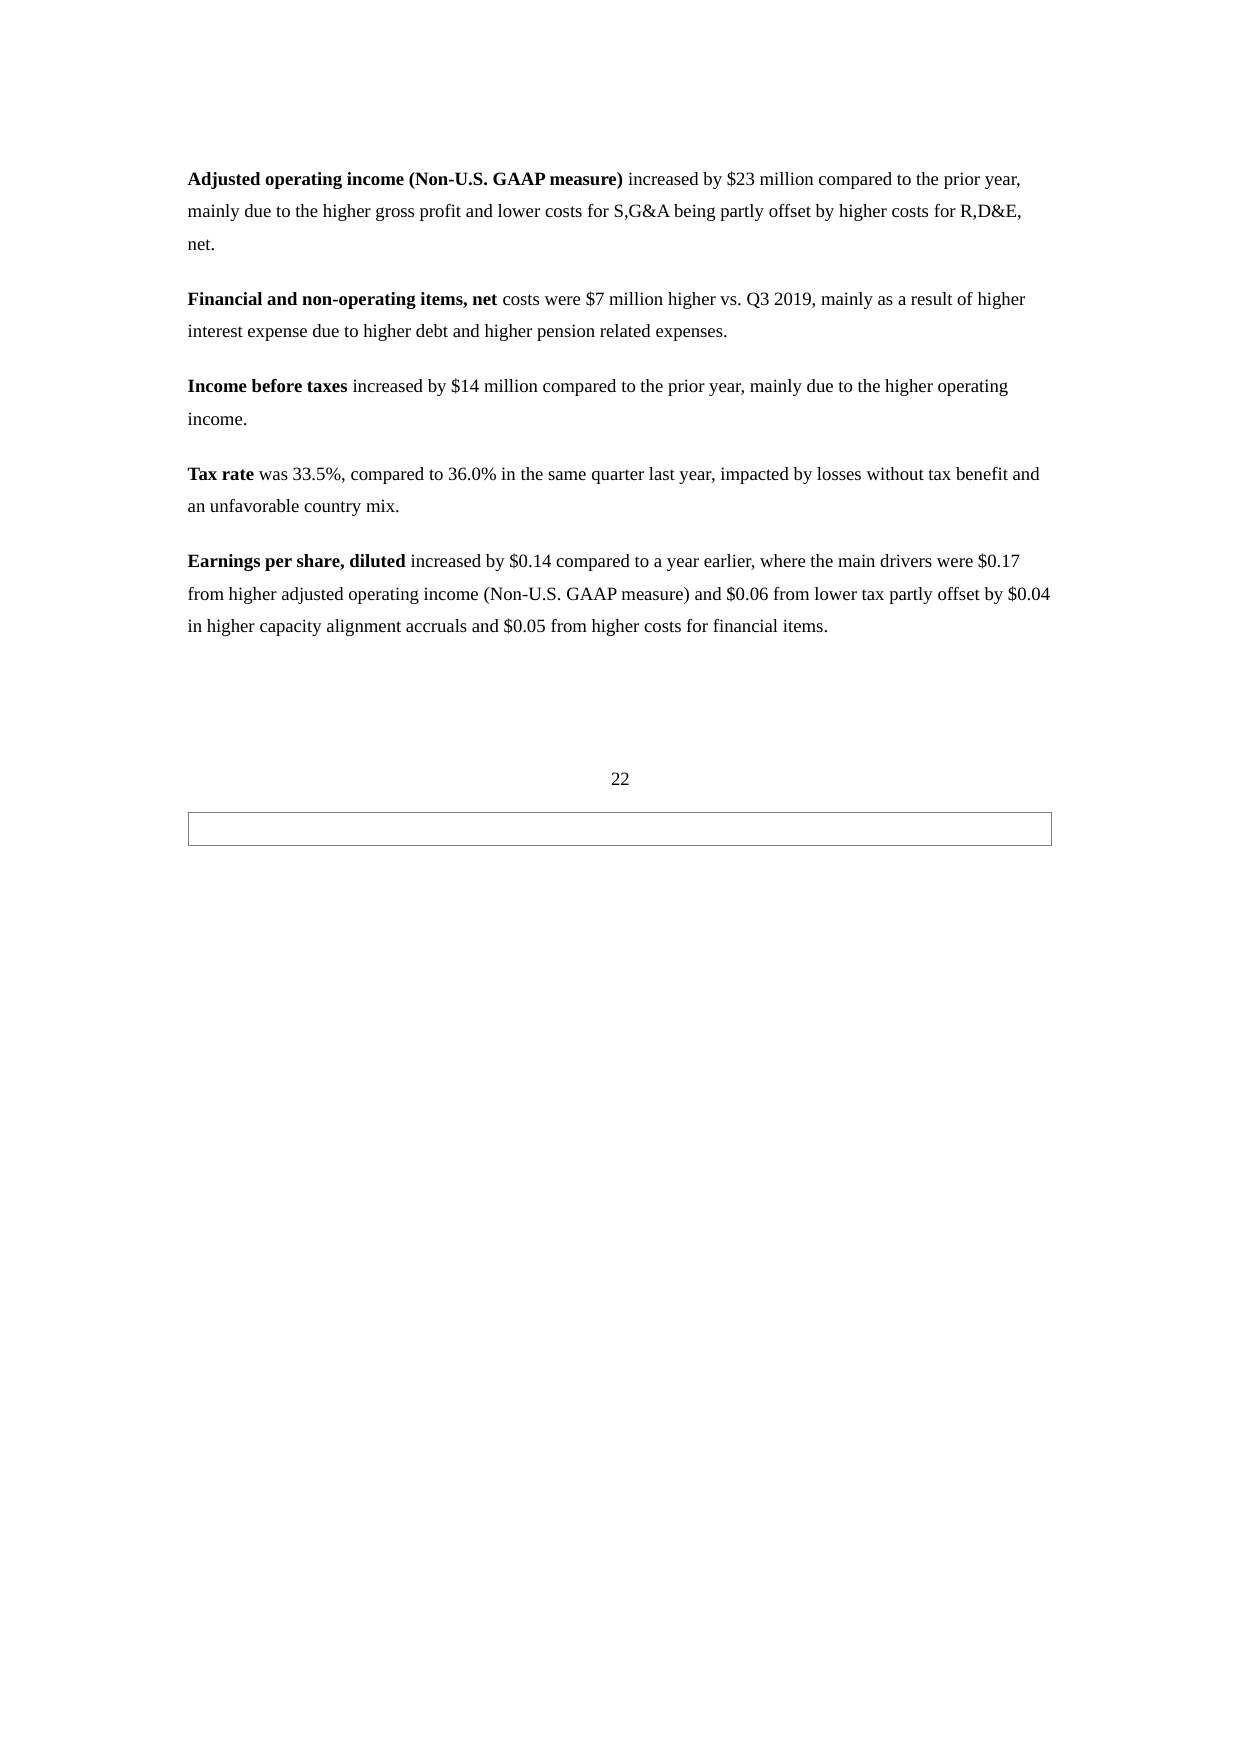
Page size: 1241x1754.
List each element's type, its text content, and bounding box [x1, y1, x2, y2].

text Income before taxes increased by $14 million compared to the prior year, mainly due to the higher operating income. [187, 369, 1053, 434]
text Financial and non-operating items, net costs were $7 million higher vs. Q3 2019, mainly as a result of higher interest expense due to higher debt and higher pension related expenses. [187, 282, 1053, 347]
text Tax rate was 33.5%, compared to 36.0% in the same quarter last year, impacted by losses without tax benefit and an unfavorable country mix. [187, 457, 1053, 522]
text Adjusted operating income (Non-U.S. GAAP measure) increased by $23 million compared to the prior year, mainly due to the higher gross profit and lower costs for S,G&A being partly offset by higher costs for R,D&E, net. [187, 162, 1053, 259]
text Earnings per share, diluted increased by $0.14 compared to a year earlier, where the main drivers were $0.17 from higher adjusted operating income (Non-U.S. GAAP measure) and $0.06 from lower tax partly offset by $0.04 in higher capacity alignment accruals and $0.05 from higher costs for financial items. [187, 544, 1053, 642]
text 22 [187, 762, 1053, 794]
